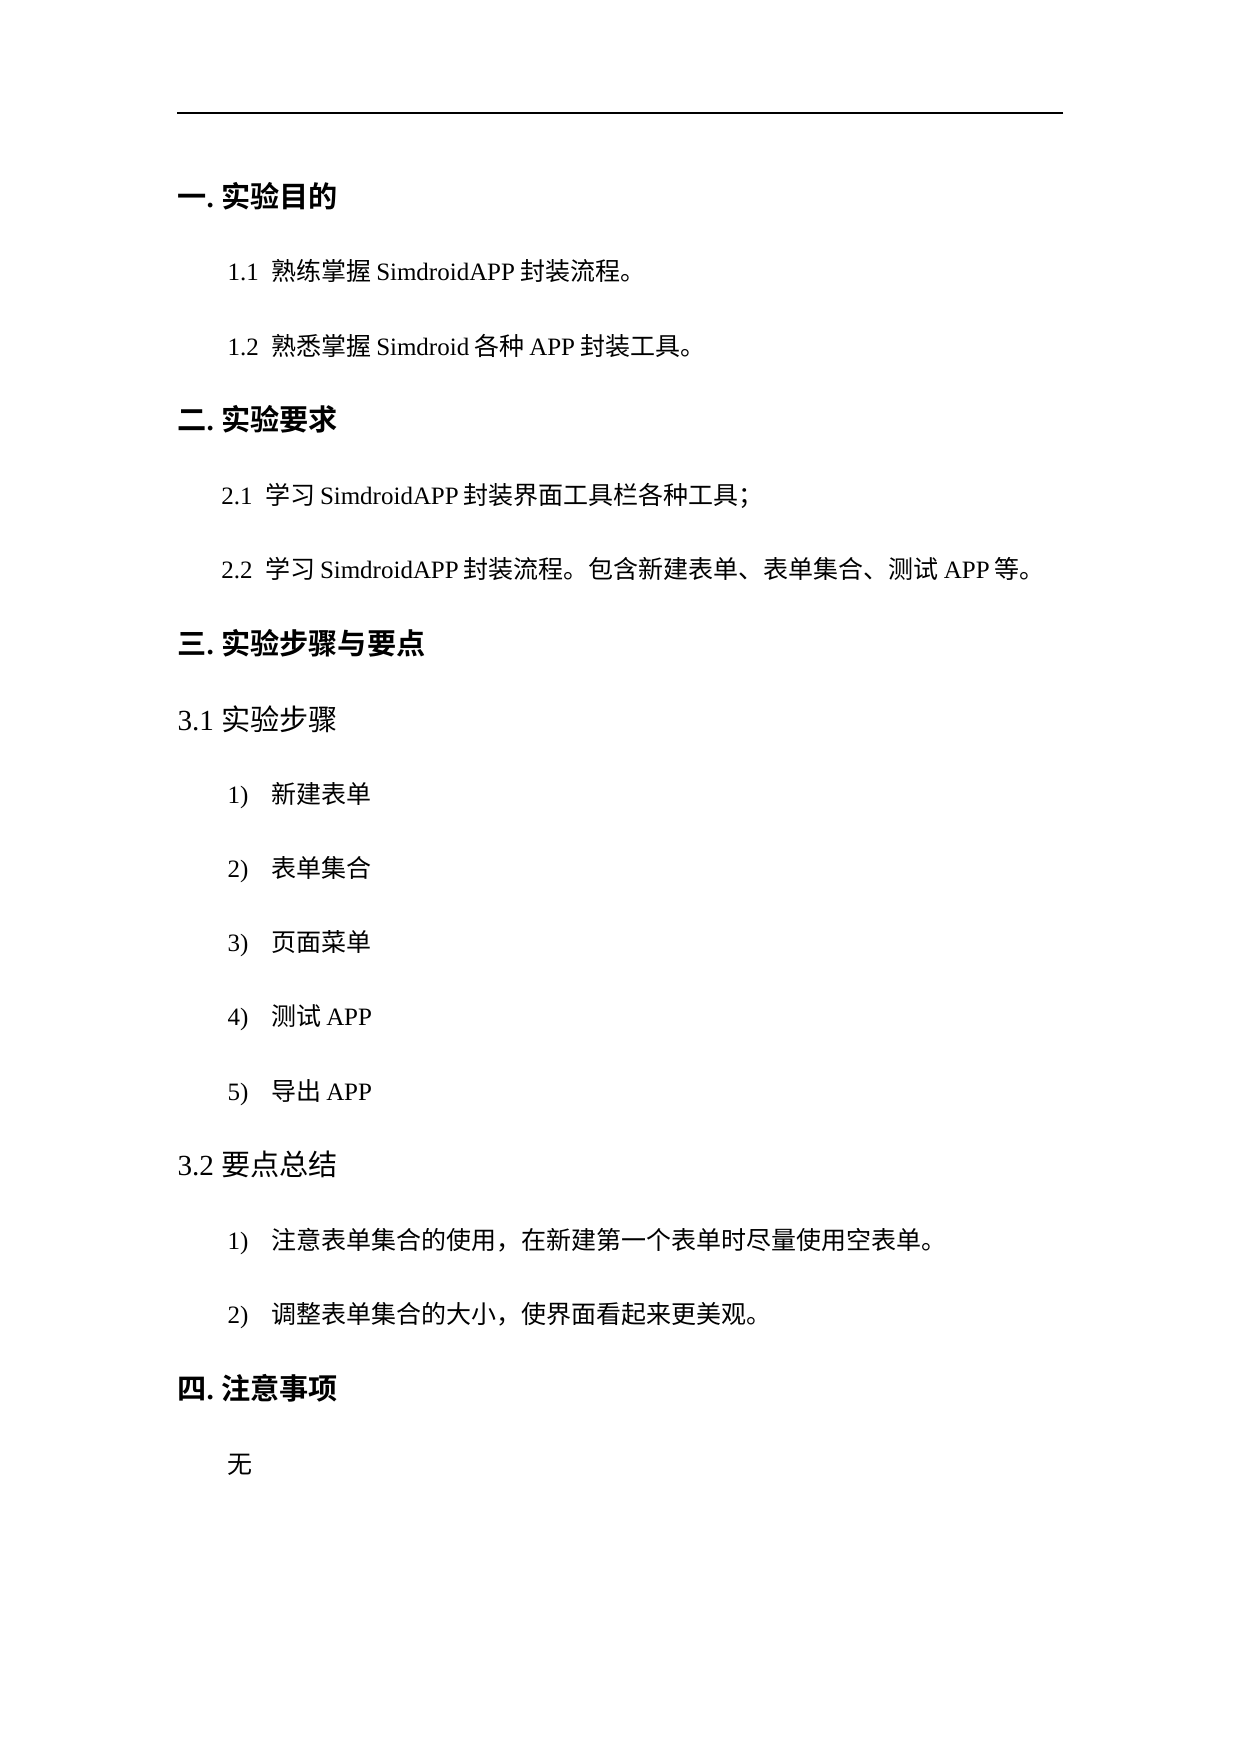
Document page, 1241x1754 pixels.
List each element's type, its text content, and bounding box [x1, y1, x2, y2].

subtitle 实验要求 [177, 386, 1063, 451]
list 导出APP [227, 1057, 1063, 1122]
subtitle 要点总结 [177, 1131, 1063, 1196]
subtitle 实验步骤与要点 [177, 609, 1063, 674]
list 学习SimdroidAPP封装界面工具栏各种工具； [221, 461, 1063, 526]
list 熟悉掌握Simdroid各种APP封装工具。 [227, 312, 1063, 377]
subtitle 注意事项 [177, 1354, 1063, 1419]
subtitle 实验目的 [177, 162, 1063, 227]
list 表单集合 [227, 834, 1063, 899]
list 熟练掌握SimdroidAPP封装流程。 [227, 237, 1063, 302]
list 页面菜单 [227, 908, 1063, 973]
text 无 [177, 1430, 1063, 1495]
list 测试APP [227, 982, 1063, 1047]
list 新建表单 [227, 760, 1063, 825]
list 调整表单集合的大小，使界面看起来更美观。 [227, 1280, 1063, 1345]
subtitle 实验步骤 [177, 685, 1063, 750]
list 注意表单集合的使用，在新建第一个表单时尽量使用空表单。 [227, 1206, 1063, 1271]
list 学习SimdroidAPP封装流程。包含新建表单、表单集合、测试APP等。 [221, 535, 1063, 600]
